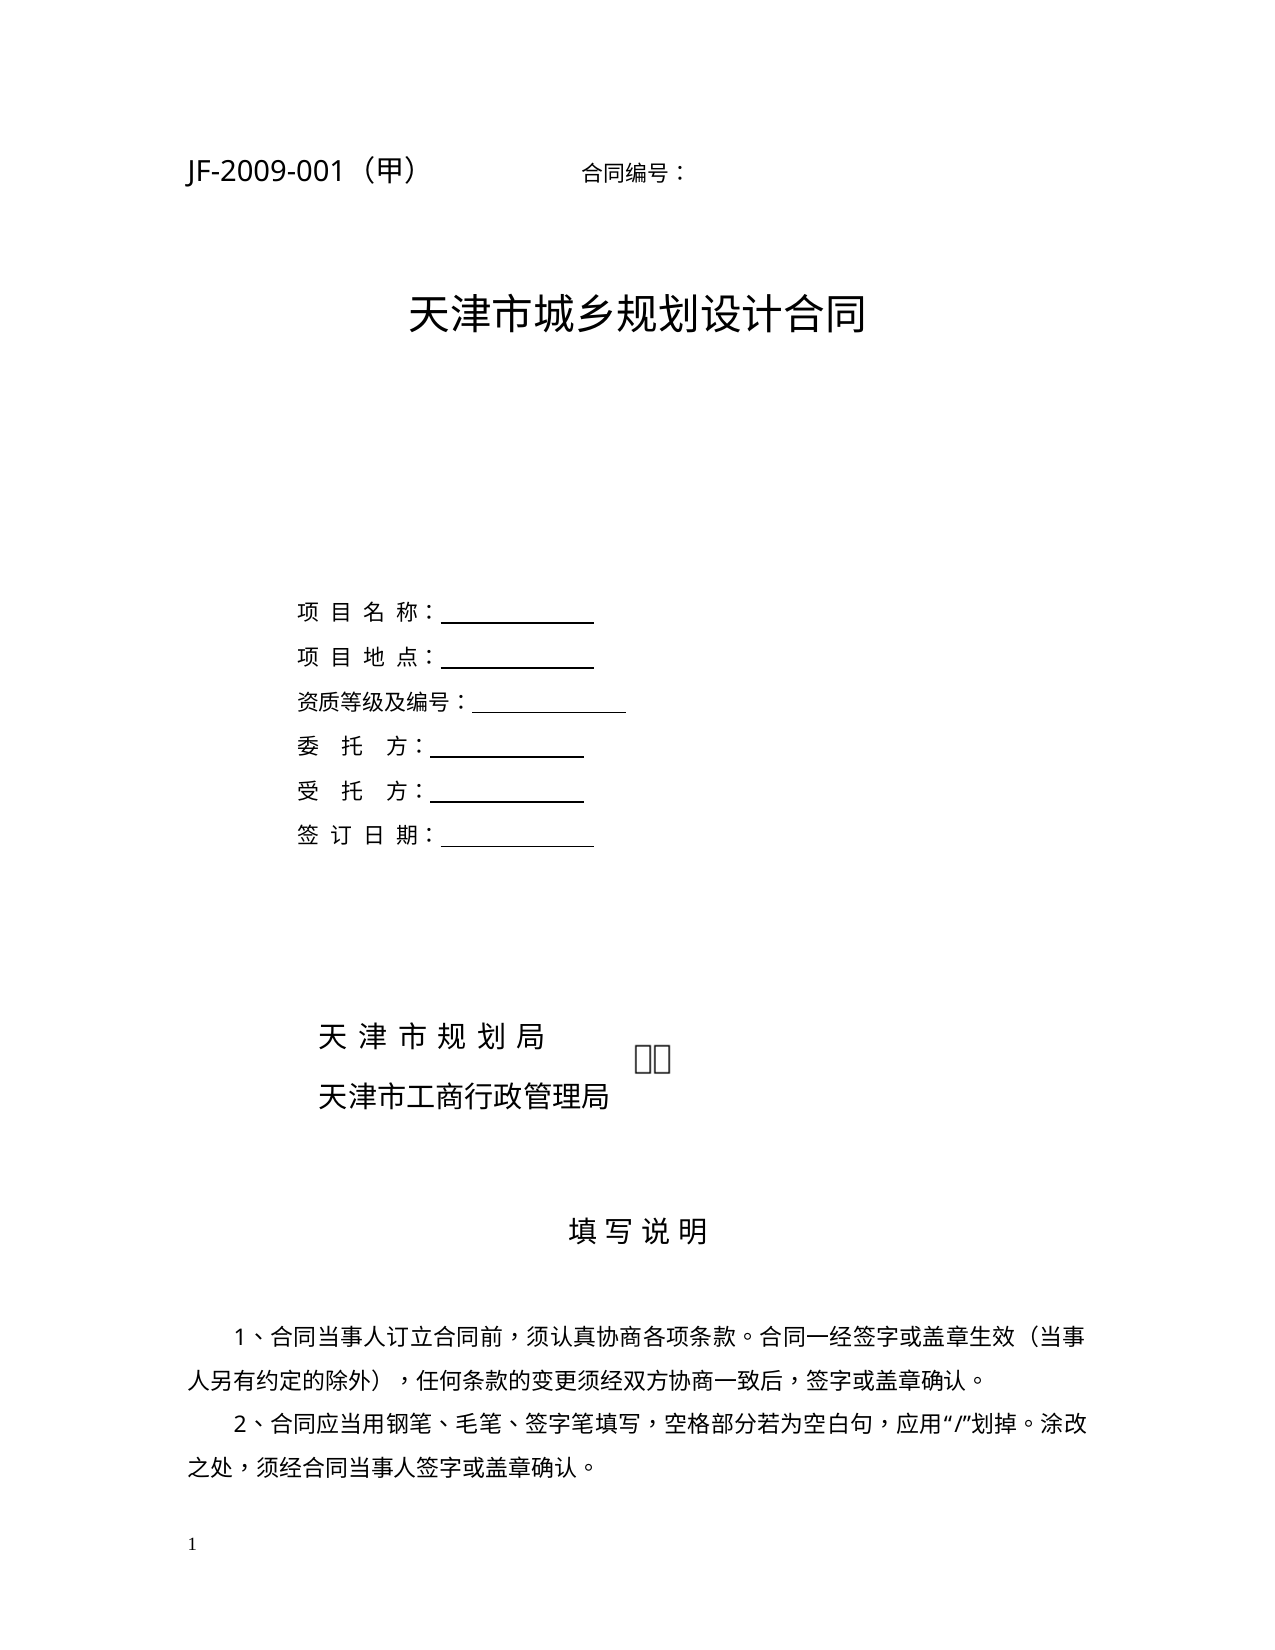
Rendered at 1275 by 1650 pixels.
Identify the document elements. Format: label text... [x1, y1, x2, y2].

text 1、合同当事人订立合同前，须认真协商各项条款。合同一经签字或盖章生效（当事人另有约定的除外），任何条款的变更须经双方协商一致后，签字或盖章确认。 [187, 1308, 1087, 1396]
text 项 目 名 称： [297, 597, 1087, 627]
text 资质等级及编号： [297, 686, 1087, 716]
text 委 托 方： [297, 731, 1087, 761]
text 天津市城乡规划设计合同 [187, 285, 1087, 342]
text 天津市工商行政管理局 [319, 1076, 1087, 1116]
text 天津市规划局 [319, 1016, 1087, 1056]
text 填 写 说 明 [187, 1211, 1087, 1251]
text 受 托 方： [297, 776, 1087, 806]
picture [618, 1031, 732, 1082]
text 2、合同应当用钢笔、毛笔、签字笔填写，空格部分若为空白句，应用“/”划掉。涂改之处，须经合同当事人签字或盖章确认。 [187, 1396, 1087, 1483]
text 签 订 日 期： [297, 821, 1087, 850]
text JF-2009-001（甲） 合同编号： [187, 150, 1087, 190]
text 项 目 地 点： [297, 642, 1087, 672]
